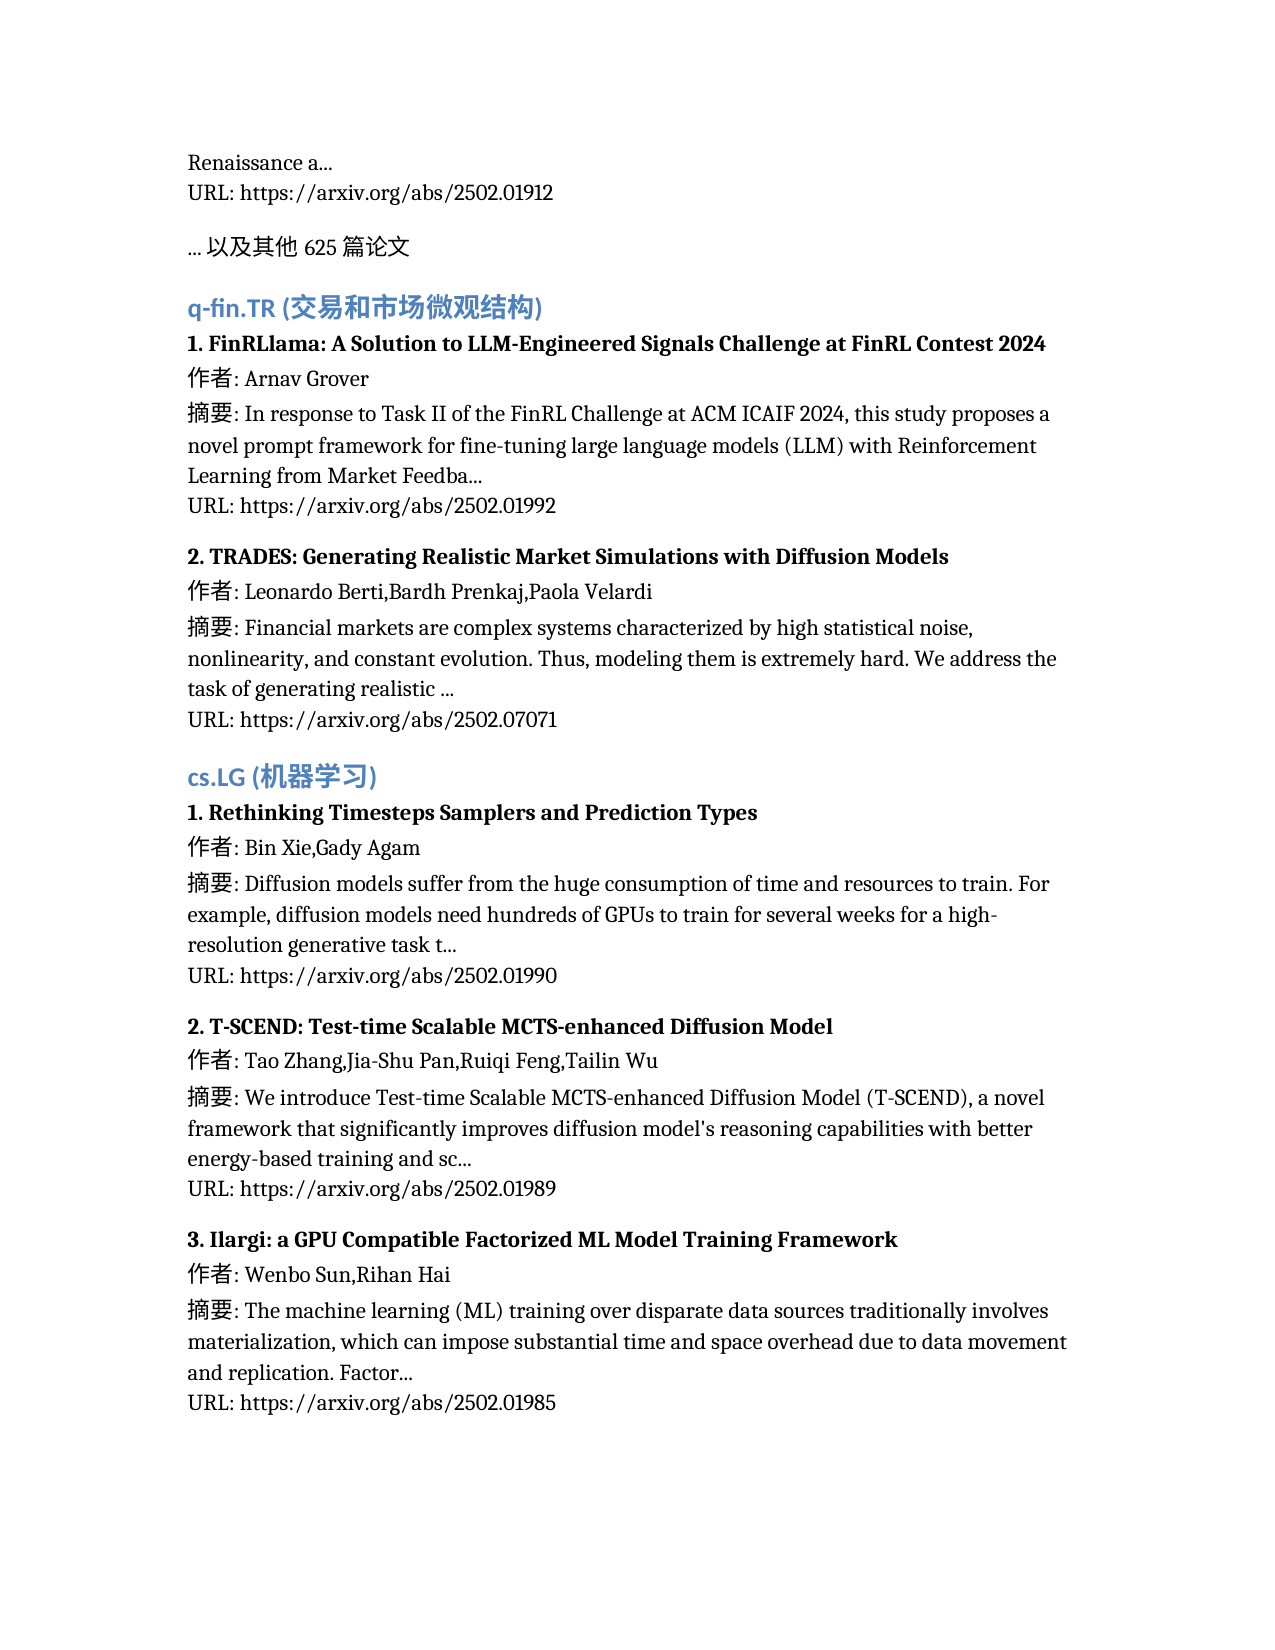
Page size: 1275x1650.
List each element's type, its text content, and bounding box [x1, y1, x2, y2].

subtitle cs.LG (机器学习) [187, 757, 1087, 794]
subtitle q-fin.TR (交易和市场微观结构) [187, 288, 1087, 325]
text 3. Ilargi: a GPU Compatible Factorized ML Model Training Framework 作者: Wenbo Sun,Rihan Hai 摘要: The machine learning (ML) training over disparate data sources traditionally involves materialization, which can impose substantial time and space overhead due to data movement and replication. Factor... URL: https://arxiv.org/abs/2502.01985 [187, 1227, 1087, 1416]
text 2. TRADES: Generating Realistic Market Simulations with Diffusion Models 作者: Leonardo Berti,Bardh Prenkaj,Paola Velardi 摘要: Financial markets are complex systems characterized by high statistical noise, nonlinearity, and constant evolution. Thus, modeling them is extremely hard. We address the task of generating realistic ... URL: https://arxiv.org/abs/2502.07071 [187, 544, 1087, 733]
text 1. FinRLlama: A Solution to LLM-Engineered Signals Challenge at FinRL Contest 2024 作者: Arnav Grover 摘要: In response to Task II of the FinRL Challenge at ACM ICAIF 2024, this study proposes a novel prompt framework for fine-tuning large language models (LLM) with Reinforcement Learning from Market Feedba... URL: https://arxiv.org/abs/2502.01992 [187, 330, 1087, 519]
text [187, 150, 1087, 207]
text ... 以及其他 625 篇论文 [187, 231, 1087, 262]
text 2. T-SCEND: Test-time Scalable MCTS-enhanced Diffusion Model 作者: Tao Zhang,Jia-Shu Pan,Ruiqi Feng,Tailin Wu 摘要: We introduce Test-time Scalable MCTS-enhanced Diffusion Model (T-SCEND), a novel framework that significantly improves diffusion model's reasoning capabilities with better energy-based training and sc... URL: https://arxiv.org/abs/2502.01989 [187, 1013, 1087, 1202]
text 1. Rethinking Timesteps Samplers and Prediction Types 作者: Bin Xie,Gady Agam 摘要: Diffusion models suffer from the huge consumption of time and resources to train. For example, diffusion models need hundreds of GPUs to train for several weeks for a high-resolution generative task t... URL: https://arxiv.org/abs/2502.01990 [187, 800, 1087, 989]
